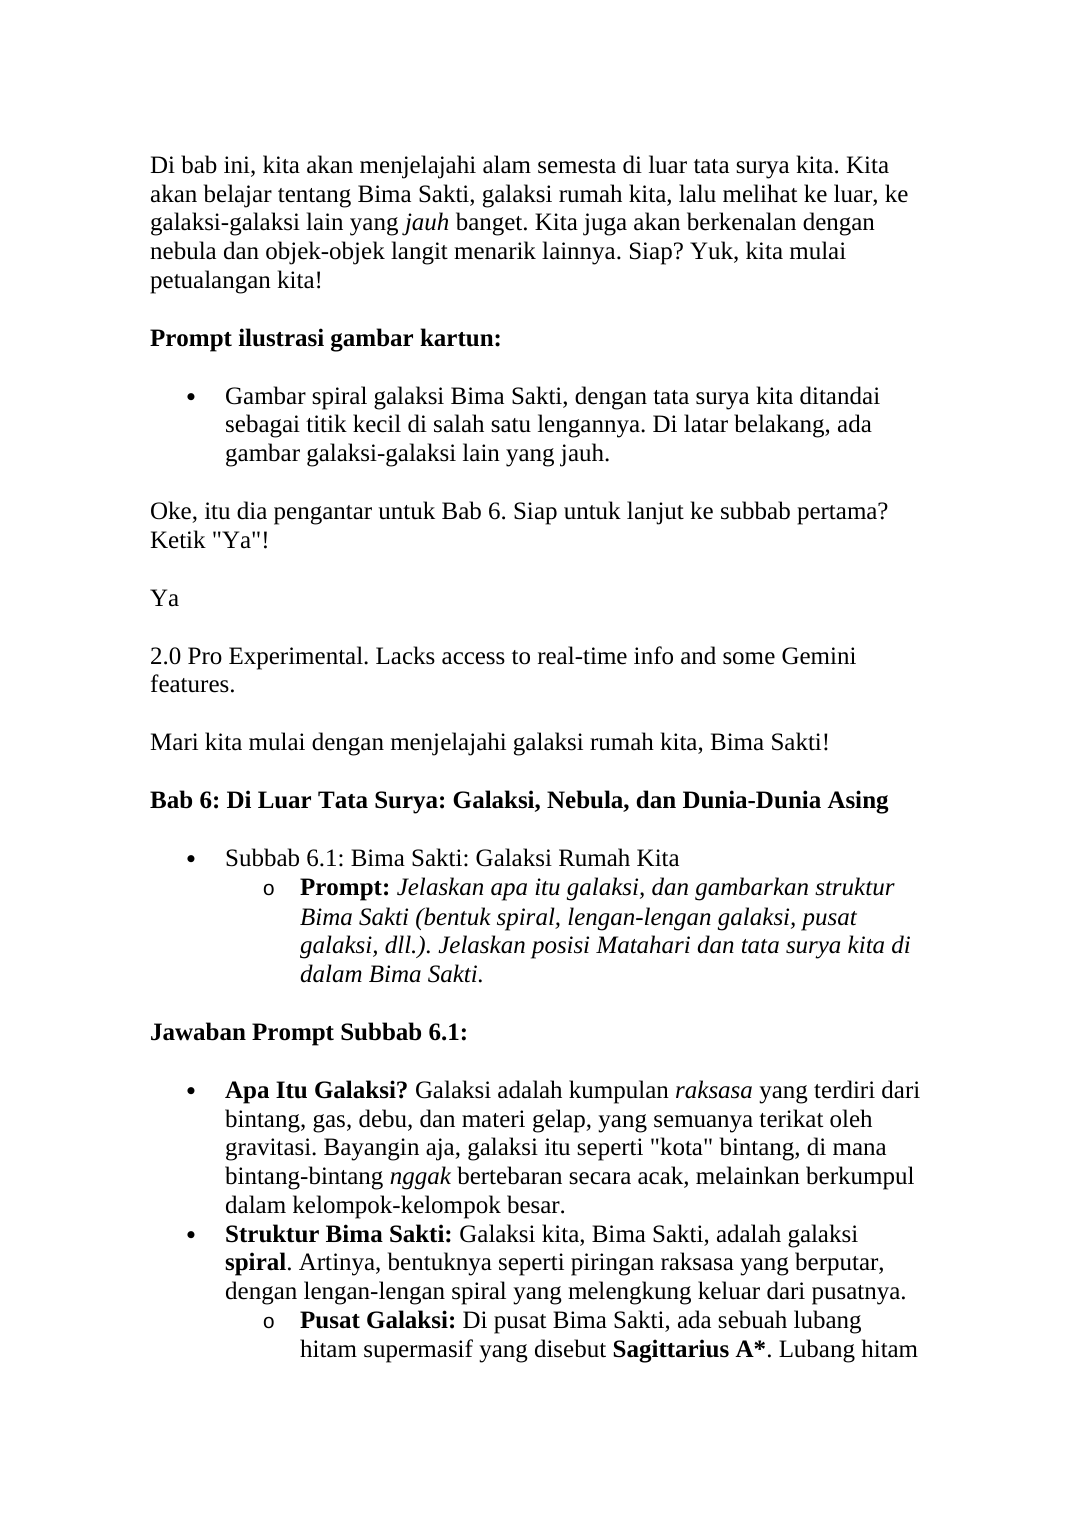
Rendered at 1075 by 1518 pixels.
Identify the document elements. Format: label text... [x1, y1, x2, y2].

list Gambar spiral galaksi Bima Sakti, dengan tata surya kita ditandai sebagai titik kecil di salah satu lengannya. Di latar belakang, ada gambar galaksi-galaksi lain yang jauh. [187, 381, 925, 467]
list Apa Itu Galaksi? Galaksi adalah kumpulan raksasa yang terdiri dari bintang, gas, debu, dan materi gelap, yang semuanya terikat oleh gravitasi. Bayangin aja, galaksi itu seperti "kota" bintang, di mana bintang-bintang nggak bertebaran secara acak, melainkan berkumpul dalam kelompok-kelompok besar. [187, 1075, 925, 1219]
text Di bab ini, kita akan menjelajahi alam semesta di luar tata surya kita. Kita akan belajar tentang Bima Sakti, galaksi rumah kita, lalu melihat ke luar, ke galaksi-galaksi lain yang jauh banget. Kita juga akan berkenalan dengan nebula dan objek-objek langit menarik lainnya. Siap? Yuk, kita mulai petualangan kita! [150, 150, 925, 294]
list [262, 1305, 925, 1363]
list Prompt: Jelaskan apa itu galaksi, dan gambarkan struktur Bima Sakti (bentuk spiral, lengan-lengan galaksi, pusat galaksi, dll.). Jelaskan posisi Matahari dan tata surya kita di dalam Bima Sakti. [262, 872, 925, 988]
text Jawaban Prompt Subbab 6.1: [150, 1017, 925, 1046]
list Struktur Bima Sakti: Galaksi kita, Bima Sakti, adalah galaksi spiral. Artinya, bentuknya seperti piringan raksasa yang berputar, dengan lengan-lengan spiral yang melengkung keluar dari pusatnya. [187, 1219, 925, 1305]
list Subbab 6.1: Bima Sakti: Galaksi Rumah Kita [187, 843, 925, 872]
text 2.0 Pro Experimental. Lacks access to real-time info and some Gemini features. [150, 641, 925, 698]
text Ya [150, 583, 925, 612]
text Mari kita mulai dengan menjelajahi galaksi rumah kita, Bima Sakti! [150, 727, 925, 756]
text Bab 6: Di Luar Tata Surya: Galaksi, Nebula, dan Dunia-Dunia Asing [150, 785, 925, 814]
text Prompt ilustrasi gambar kartun: [150, 323, 925, 352]
text Oke, itu dia pengantar untuk Bab 6. Siap untuk lanjut ke subbab pertama? Ketik "Ya"! [150, 496, 925, 554]
